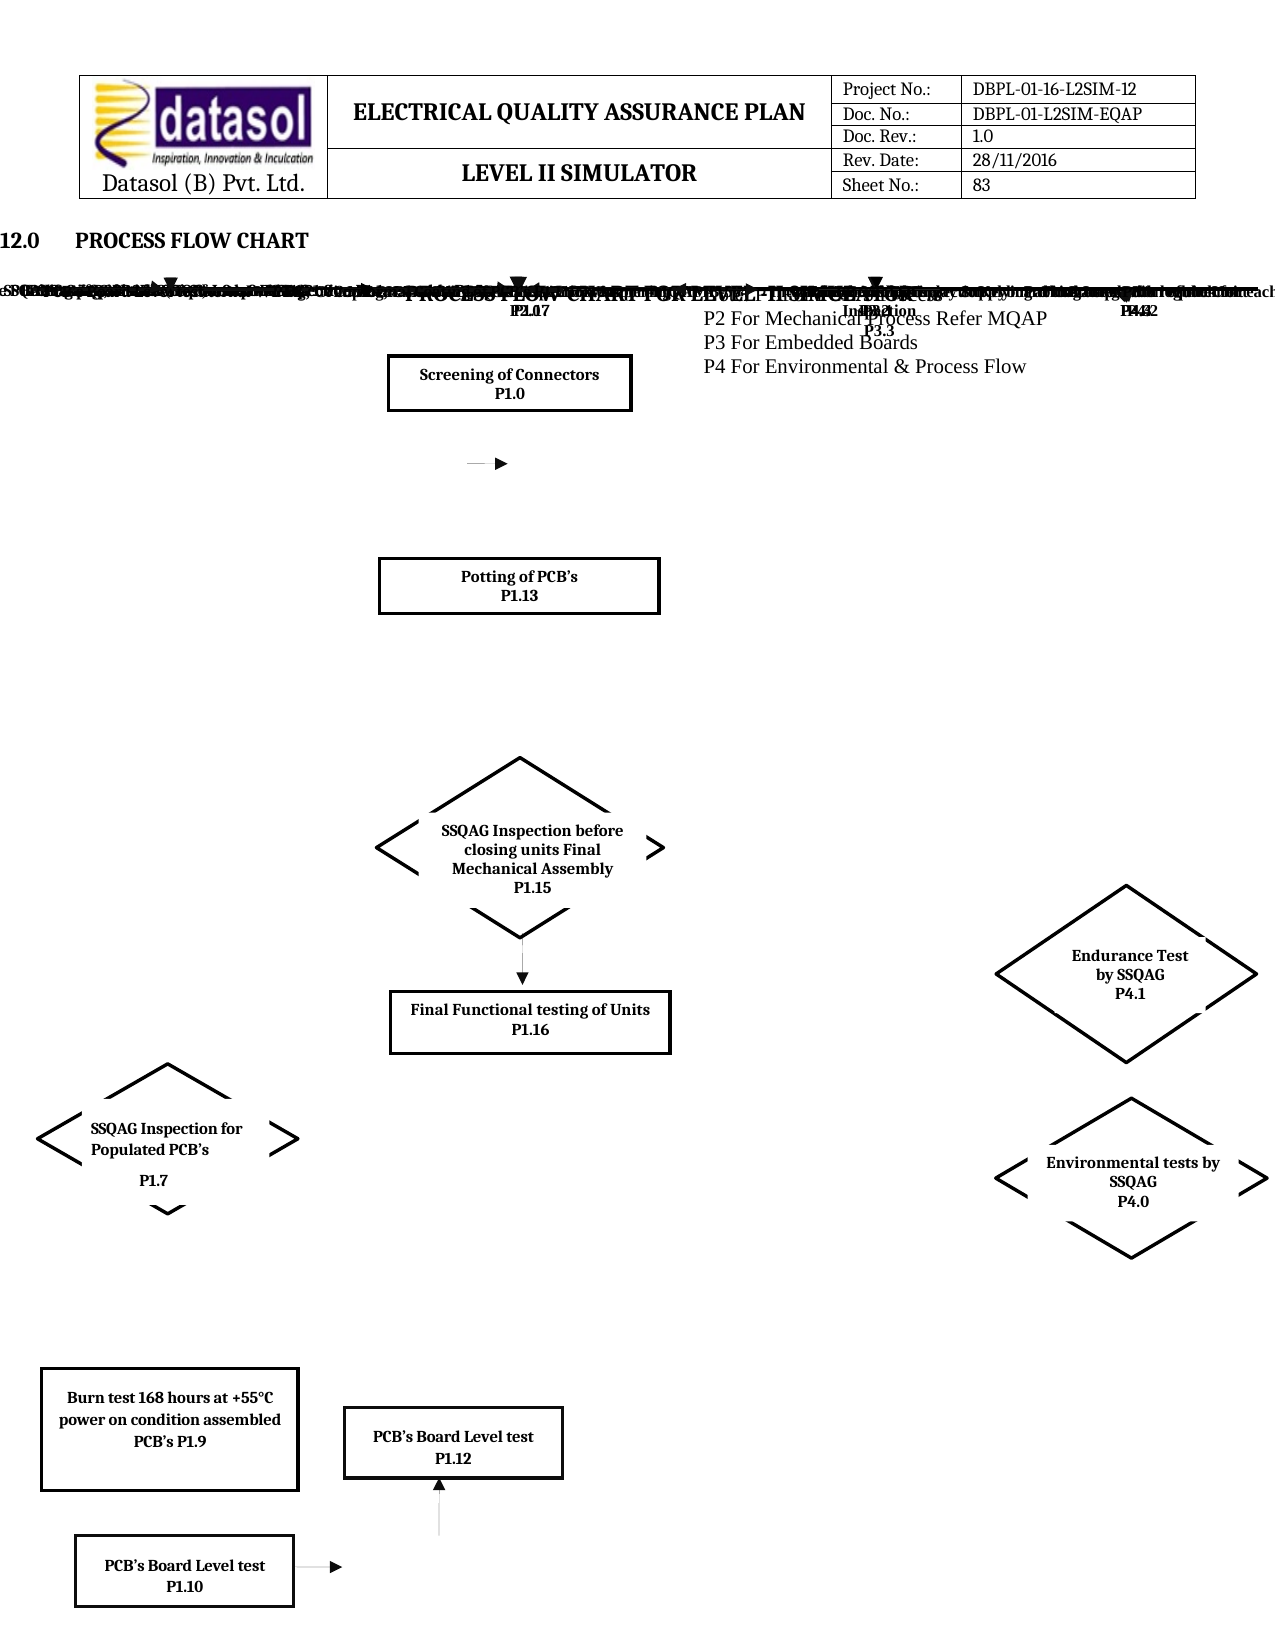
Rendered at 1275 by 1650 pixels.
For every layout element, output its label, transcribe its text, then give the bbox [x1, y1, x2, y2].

text 12.0 PROCESS FLOW CHART [0, 228, 1275, 254]
picture [91, 76, 315, 170]
